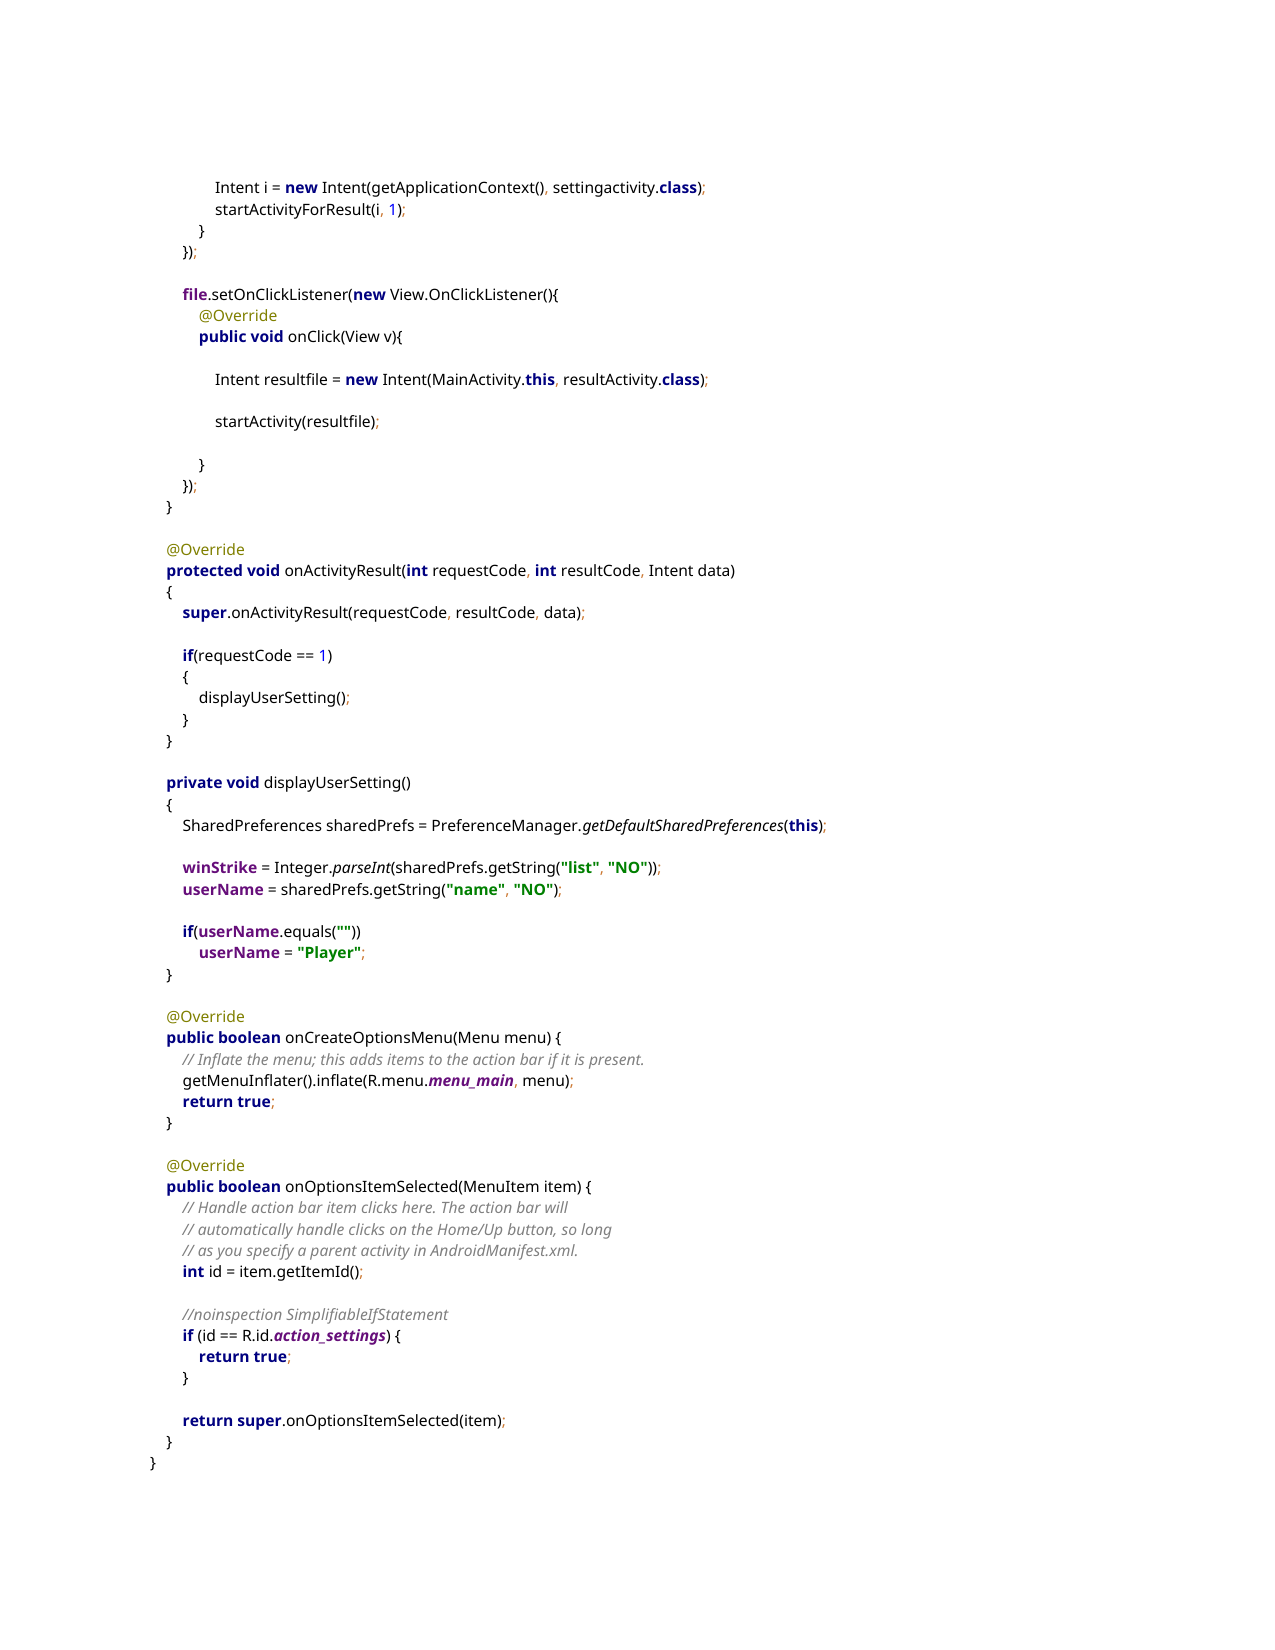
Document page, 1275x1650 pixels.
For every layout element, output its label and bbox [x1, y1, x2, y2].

text [150, 177, 1125, 1473]
